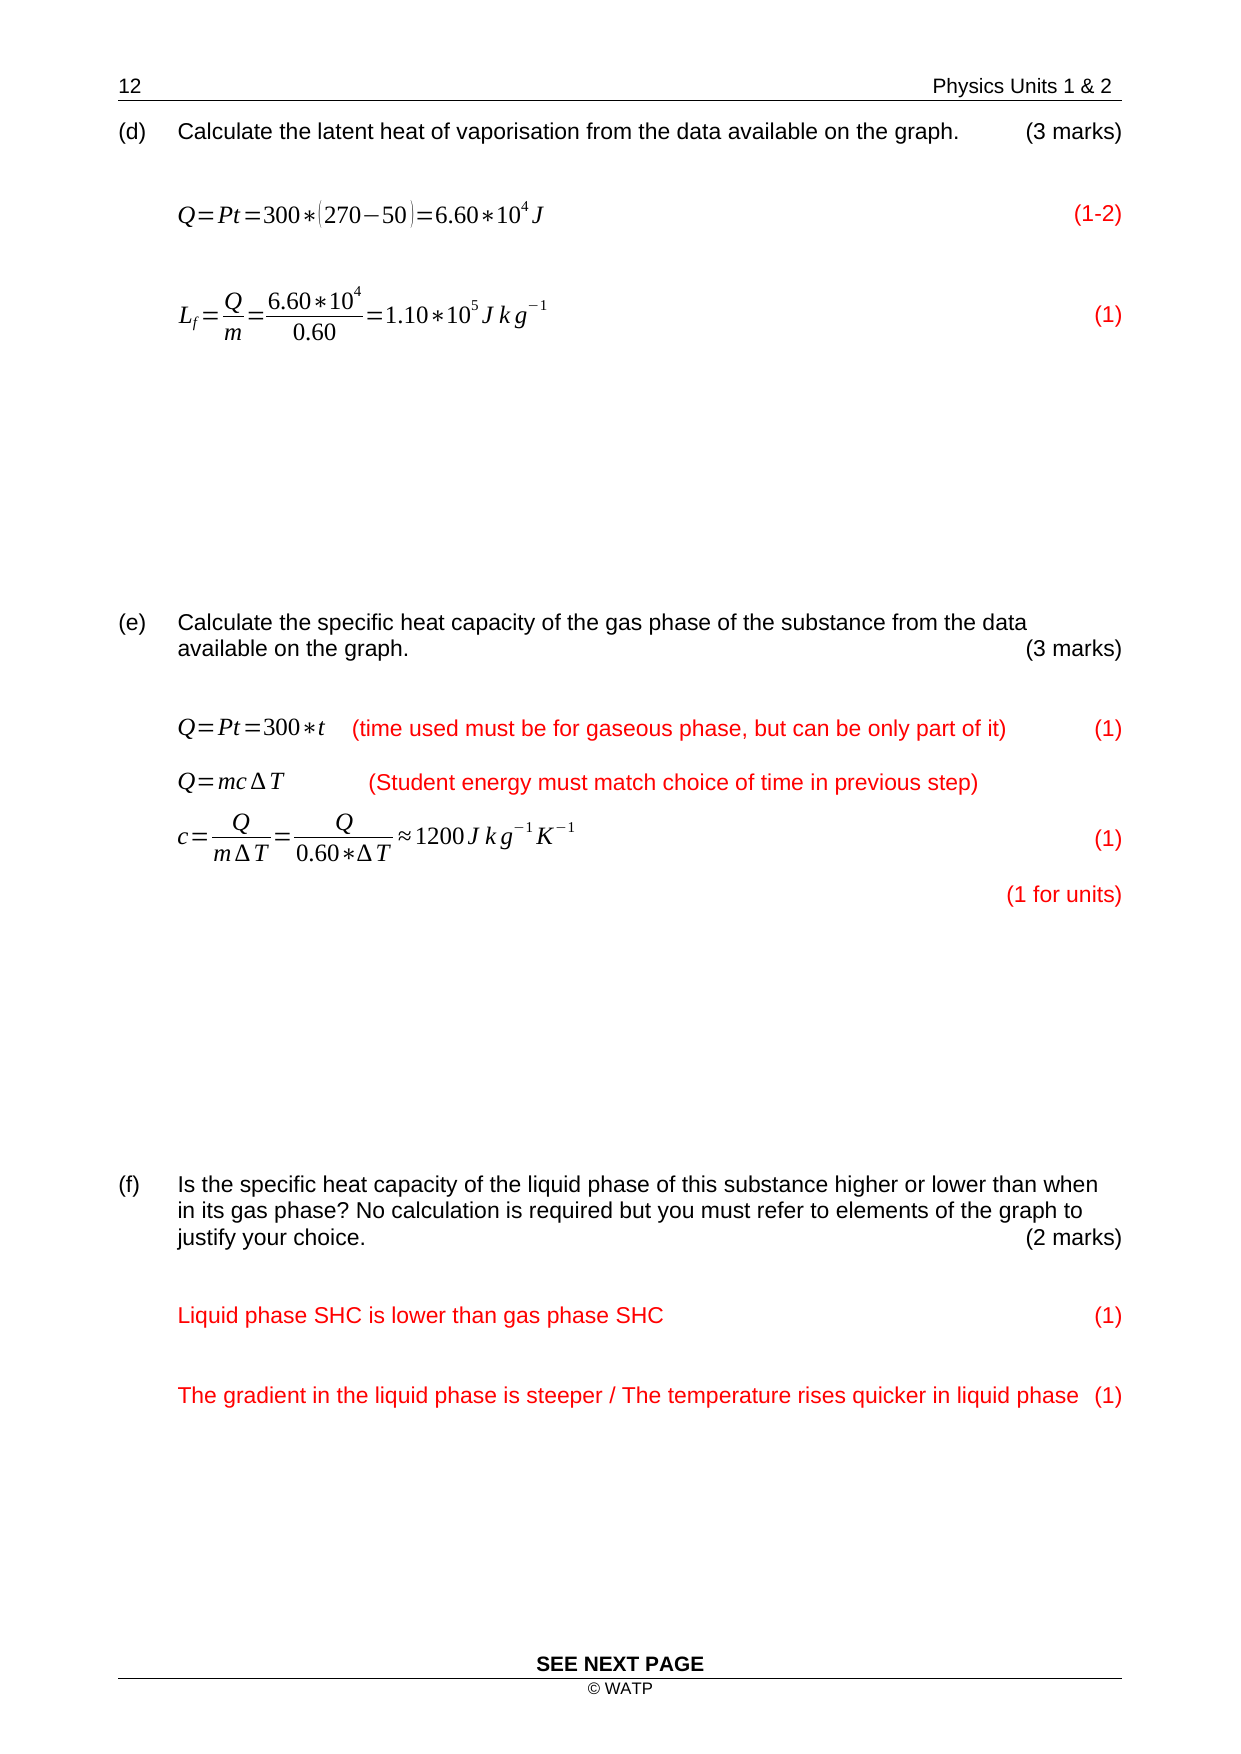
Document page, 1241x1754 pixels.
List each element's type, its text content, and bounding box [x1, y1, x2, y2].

text (1-2) [118, 197, 1122, 230]
text (1) [118, 809, 1122, 868]
text (1) [118, 283, 1122, 345]
text (e) Calculate the specific heat capacity of the gas phase of the substance from the data available on the graph. (3 marks) [118, 609, 1122, 661]
text (Student energy must match choice of time in previous step) [118, 768, 1122, 796]
text (f) Is the specific heat capacity of the liquid phase of this substance higher or lower than when in its gas phase? No calculation is required but you must refer to elements of the graph to justify your choice. (2 marks) [118, 1171, 1122, 1250]
text (1 for units) [118, 881, 1122, 907]
text (time used must be for gaseous phase, but can be only part of it) (1) [118, 714, 1122, 742]
text (d) Calculate the latent heat of vaporisation from the data available on the graph. (3 marks) [118, 118, 1122, 144]
text Liquid phase SHC is lower than gas phase SHC (1) [118, 1302, 1122, 1329]
text The gradient in the liquid phase is steeper / The temperature rises quicker in liquid phase (1) [118, 1382, 1122, 1408]
